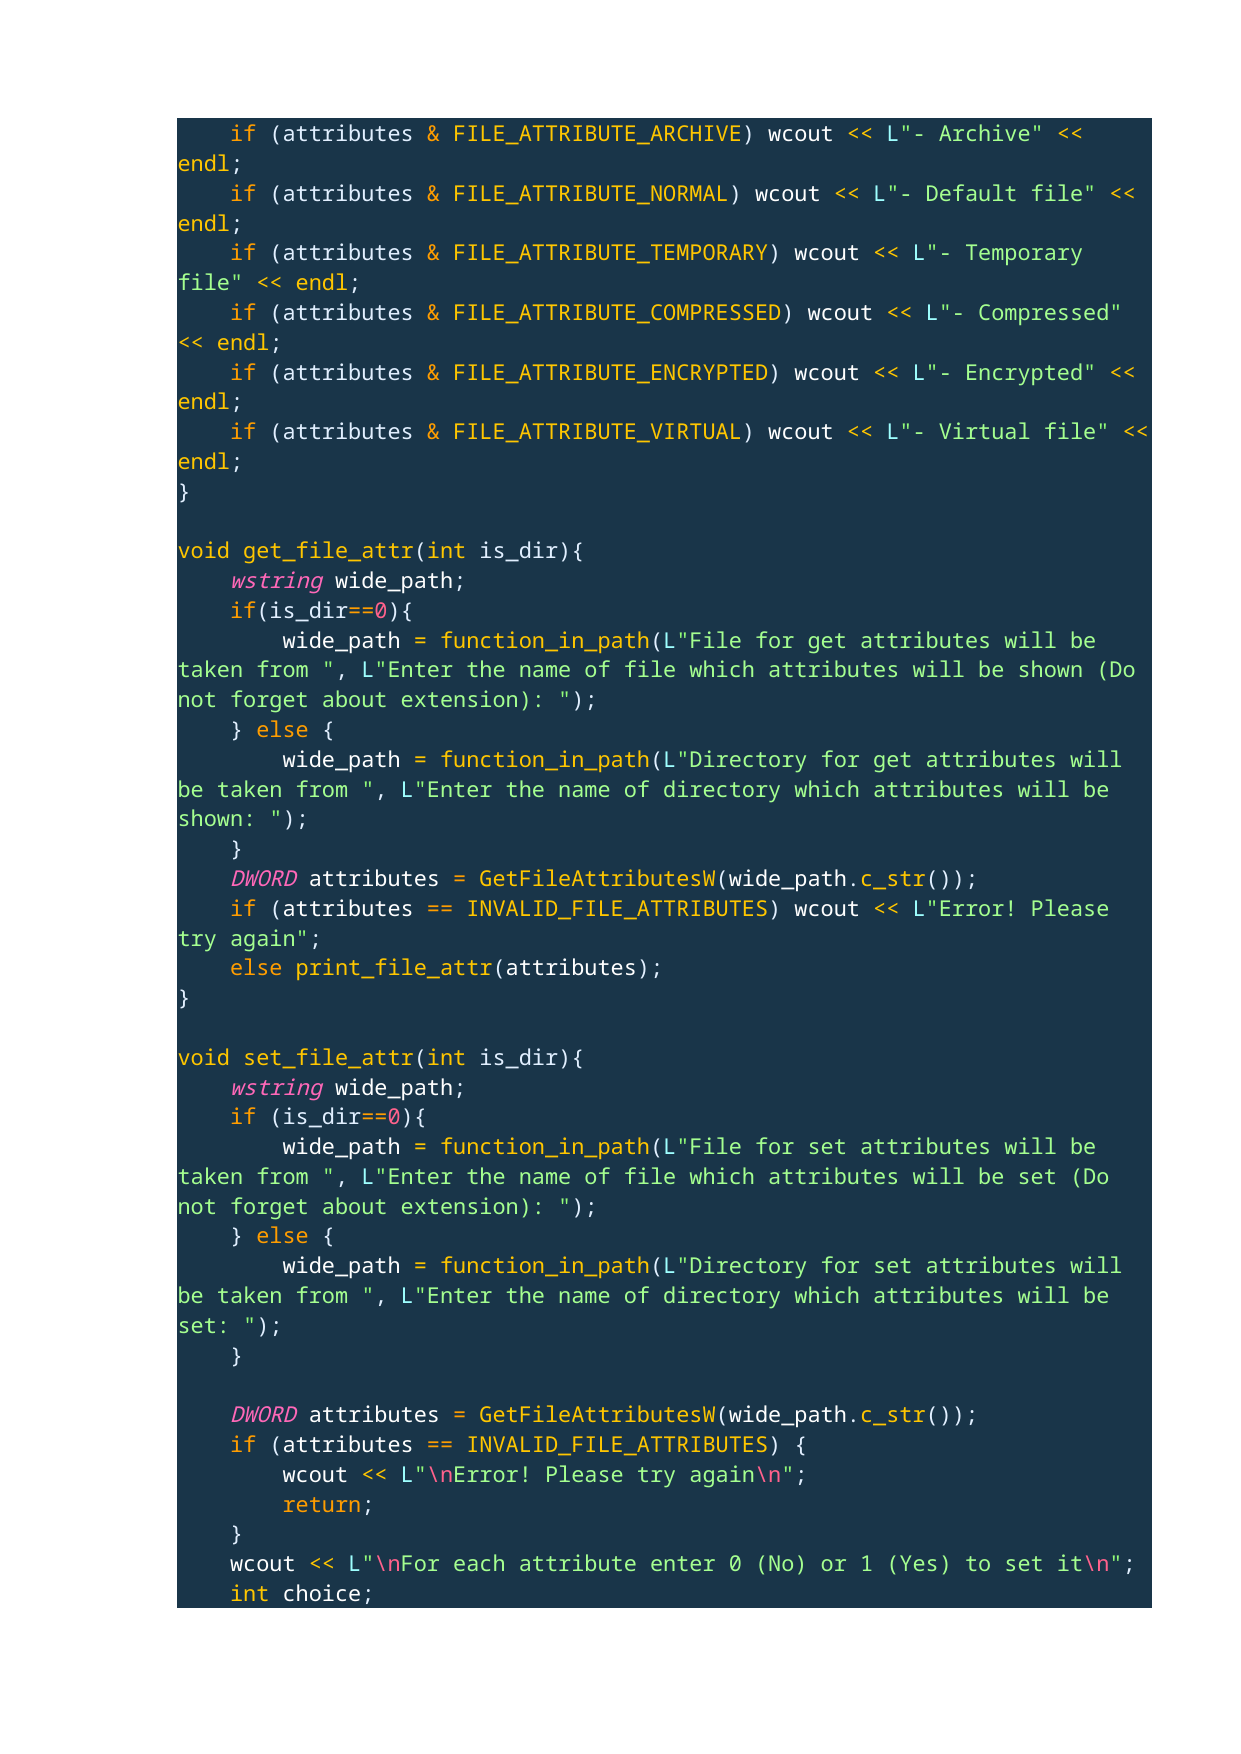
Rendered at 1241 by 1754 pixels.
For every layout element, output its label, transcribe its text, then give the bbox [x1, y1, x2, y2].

text void set_file_attr(int is_dir){ [177, 1042, 1152, 1071]
text } [177, 1339, 1152, 1369]
text wide_path = function_in_path(L"Directory for get attributes will be taken from ", L"Enter the name of directory which attributes will be shown: "); [177, 744, 1152, 833]
text return; [177, 1488, 1152, 1518]
text wstring wide_path; [177, 565, 1152, 595]
text int choice; [177, 1578, 1152, 1608]
text if (attributes & FILE_ATTRIBUTE_ARCHIVE) wcout << L"- Archive" << endl; [177, 118, 1152, 178]
text if (attributes & FILE_ATTRIBUTE_VIRTUAL) wcout << L"- Virtual file" << endl; [177, 416, 1152, 476]
text if (attributes & FILE_ATTRIBUTE_COMPRESSED) wcout << L"- Compressed" << endl; [177, 297, 1152, 356]
text if(is_dir==0){ [177, 595, 1152, 624]
text wide_path = function_in_path(L"File for set attributes will be taken from ", L"Enter the name of file which attributes will be set (Do not forget about extension): "); [177, 1131, 1152, 1220]
text if (attributes == INVALID_FILE_ATTRIBUTES) { [177, 1429, 1152, 1459]
text if (attributes & FILE_ATTRIBUTE_TEMPORARY) wcout << L"- Temporary file" << endl; [177, 237, 1152, 297]
text } [177, 476, 1152, 505]
text } [177, 833, 1152, 863]
text wide_path = function_in_path(L"Directory for set attributes will be taken from ", L"Enter the name of directory which attributes will be set: "); [177, 1250, 1152, 1339]
text } [177, 1518, 1152, 1548]
text DWORD attributes = GetFileAttributesW(wide_path.c_str()); [177, 1399, 1152, 1429]
text wcout << L"\nError! Please try again\n"; [177, 1459, 1152, 1488]
text DWORD attributes = GetFileAttributesW(wide_path.c_str()); [177, 863, 1152, 893]
text wcout << L"\nFor each attribute enter 0 (No) or 1 (Yes) to set it\n"; [177, 1548, 1152, 1578]
text else print_file_attr(attributes); [177, 952, 1152, 982]
text if (attributes & FILE_ATTRIBUTE_NORMAL) wcout << L"- Default file" << endl; [177, 178, 1152, 237]
text if (attributes & FILE_ATTRIBUTE_ENCRYPTED) wcout << L"- Encrypted" << endl; [177, 356, 1152, 416]
text } else { [177, 1220, 1152, 1250]
text if (is_dir==0){ [177, 1101, 1152, 1131]
text void get_file_attr(int is_dir){ [177, 535, 1152, 565]
text wstring wide_path; [177, 1071, 1152, 1101]
text } else { [177, 714, 1152, 744]
text if (attributes == INVALID_FILE_ATTRIBUTES) wcout << L"Error! Please try again"; [177, 893, 1152, 952]
text wide_path = function_in_path(L"File for get attributes will be taken from ", L"Enter the name of file which attributes will be shown (Do not forget about extension): "); [177, 624, 1152, 714]
text } [177, 982, 1152, 1012]
